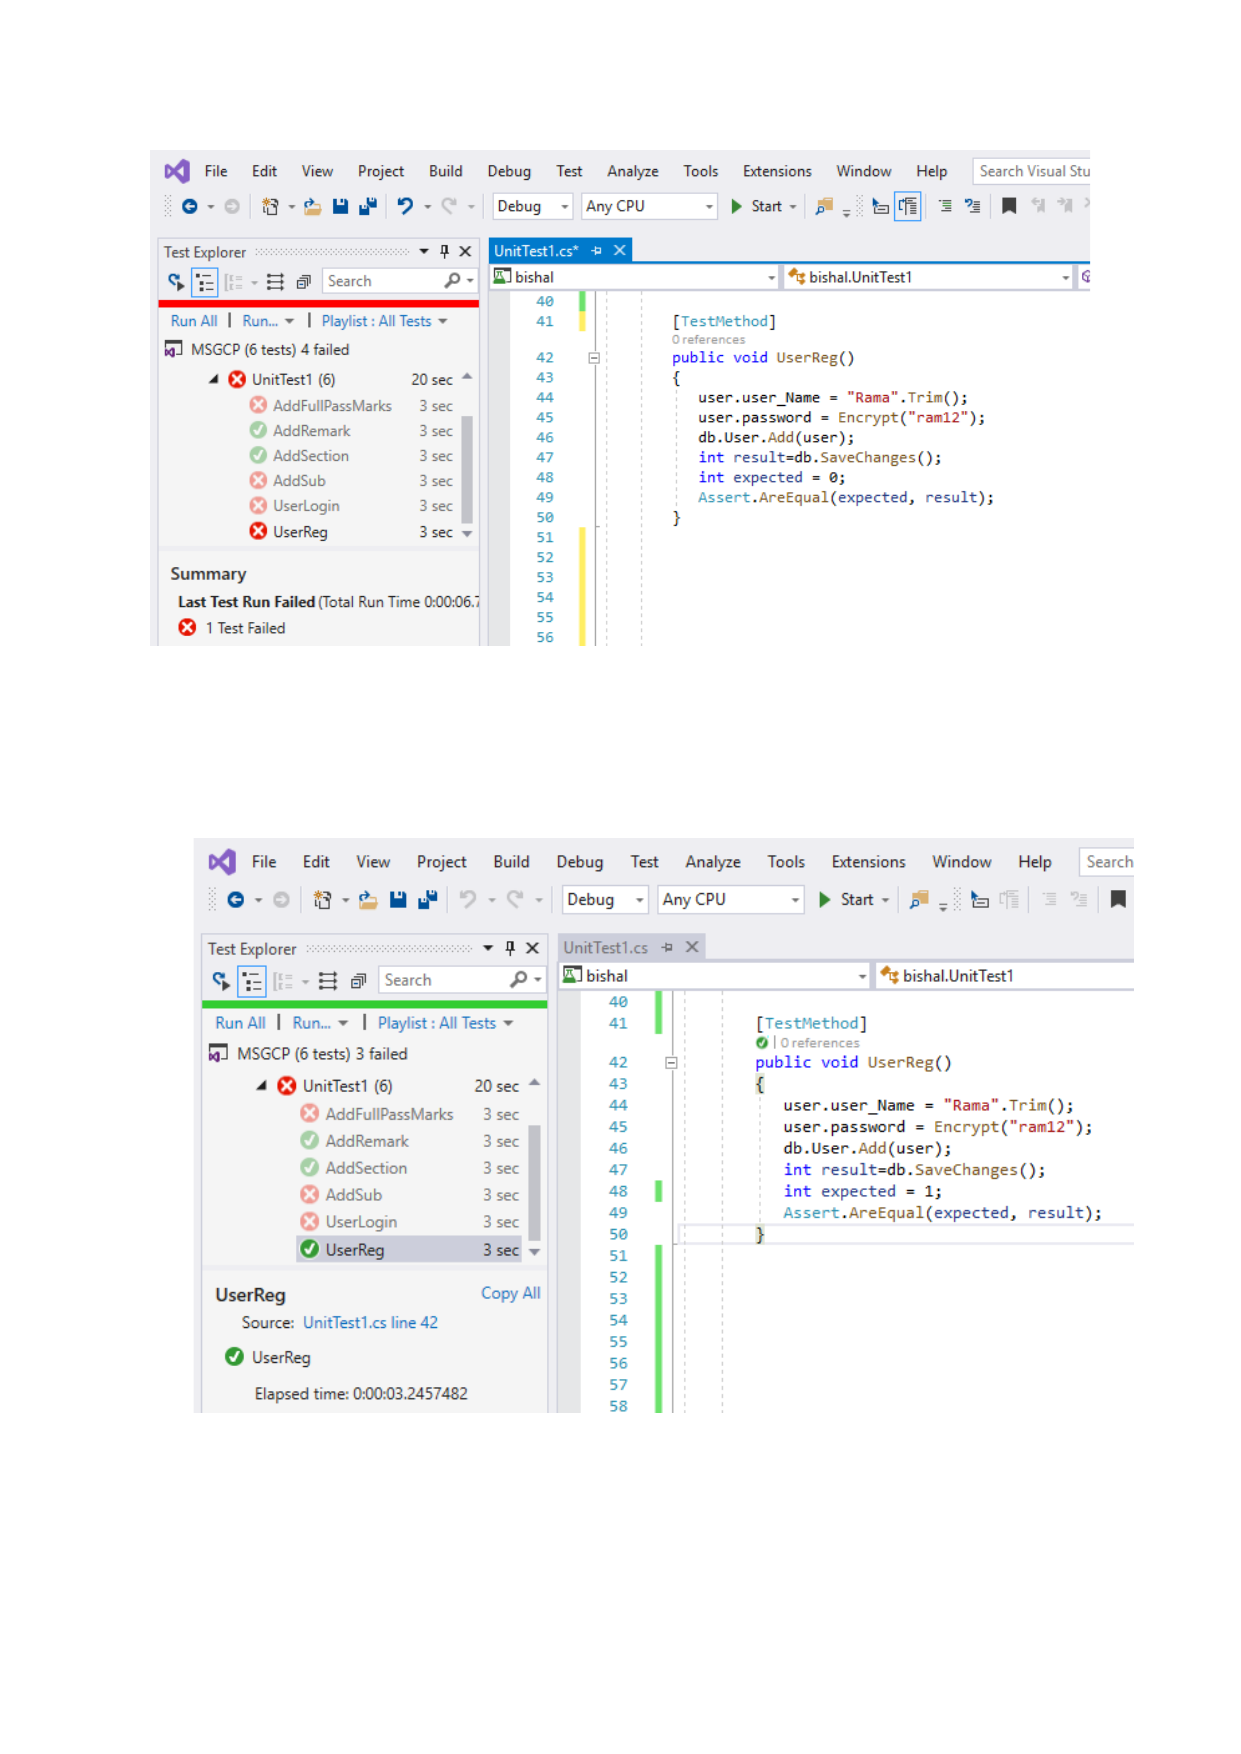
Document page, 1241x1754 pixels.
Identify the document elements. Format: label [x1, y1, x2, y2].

picture [193, 838, 1134, 1413]
picture [150, 150, 1091, 646]
